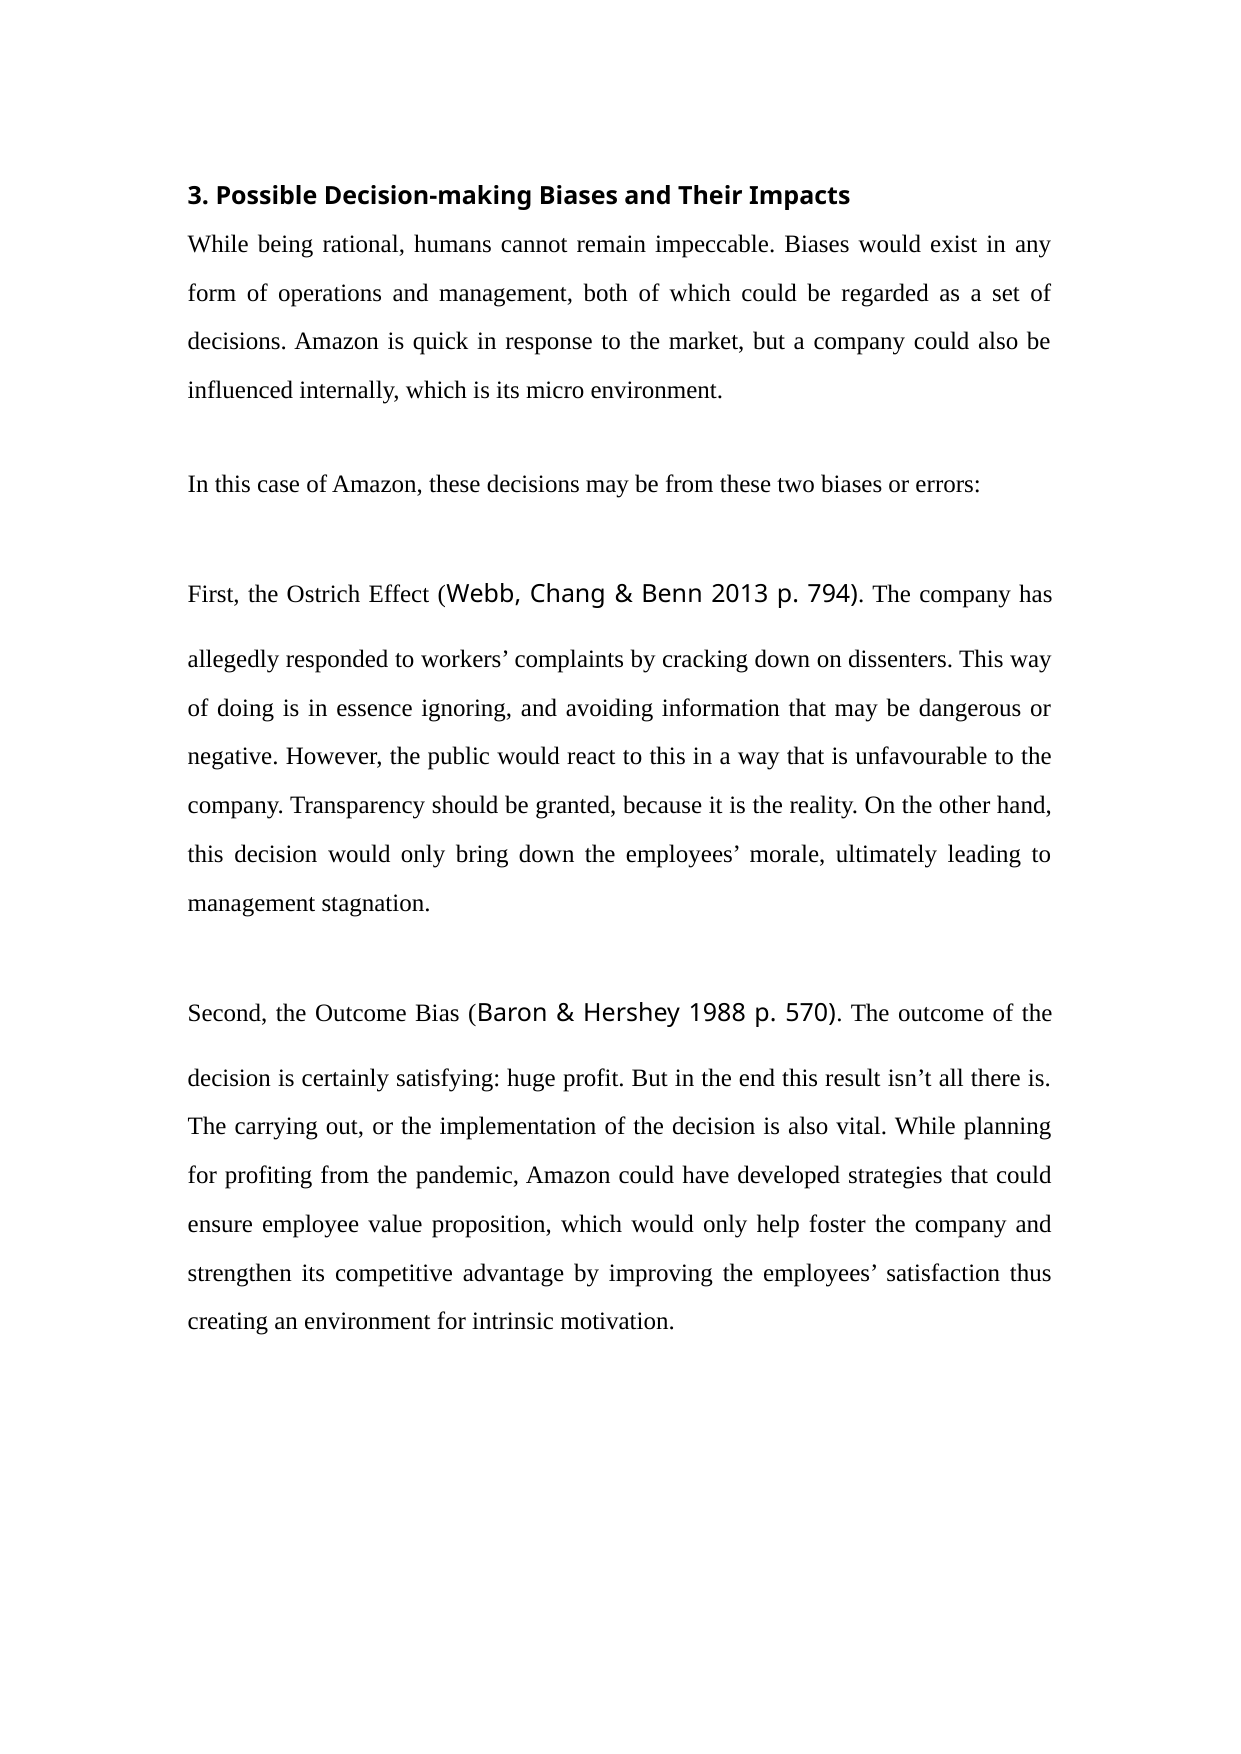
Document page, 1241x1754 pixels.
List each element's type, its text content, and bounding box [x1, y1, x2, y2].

list 3. Possible Decision-making Biases and Their Impacts [187, 162, 1053, 227]
list First, the Ostrich Effect (Webb, Chang & Benn 2013 p. 794). The company has allegedly responded to workers’ complaints by cracking down on dissenters. This way of doing is in essence ignoring, and avoiding information that may be dangerous or negative. However, the public would react to this in a way that is unfavourable to the company. Transparency should be granted, because it is the reality. On the other hand, this decision would only bring down the employees’ morale, ultimately leading to management stagnation. [187, 561, 1053, 918]
text While being rational, humans cannot remain impeccable. Biases would exist in any form of operations and management, both of which could be regarded as a set of decisions. Amazon is quick in response to the market, but a company could also be influenced internally, which is its micro environment. [187, 227, 1053, 406]
text In this case of Amazon, these decisions may be from these two biases or errors: [187, 467, 1053, 499]
list Second, the Outcome Bias (Baron & Hershey 1988 p. 570). The outcome of the decision is certainly satisfying: huge profit. But in the end this result isn’t all there is. The carrying out, or the implementation of the decision is also vital. While planning for profiting from the pandemic, Amazon could have developed strategies that could ensure employee value proposition, which would only help foster the company and strengthen its competitive advantage by improving the employees’ satisfaction thus creating an environment for intrinsic motivation. [187, 979, 1053, 1337]
